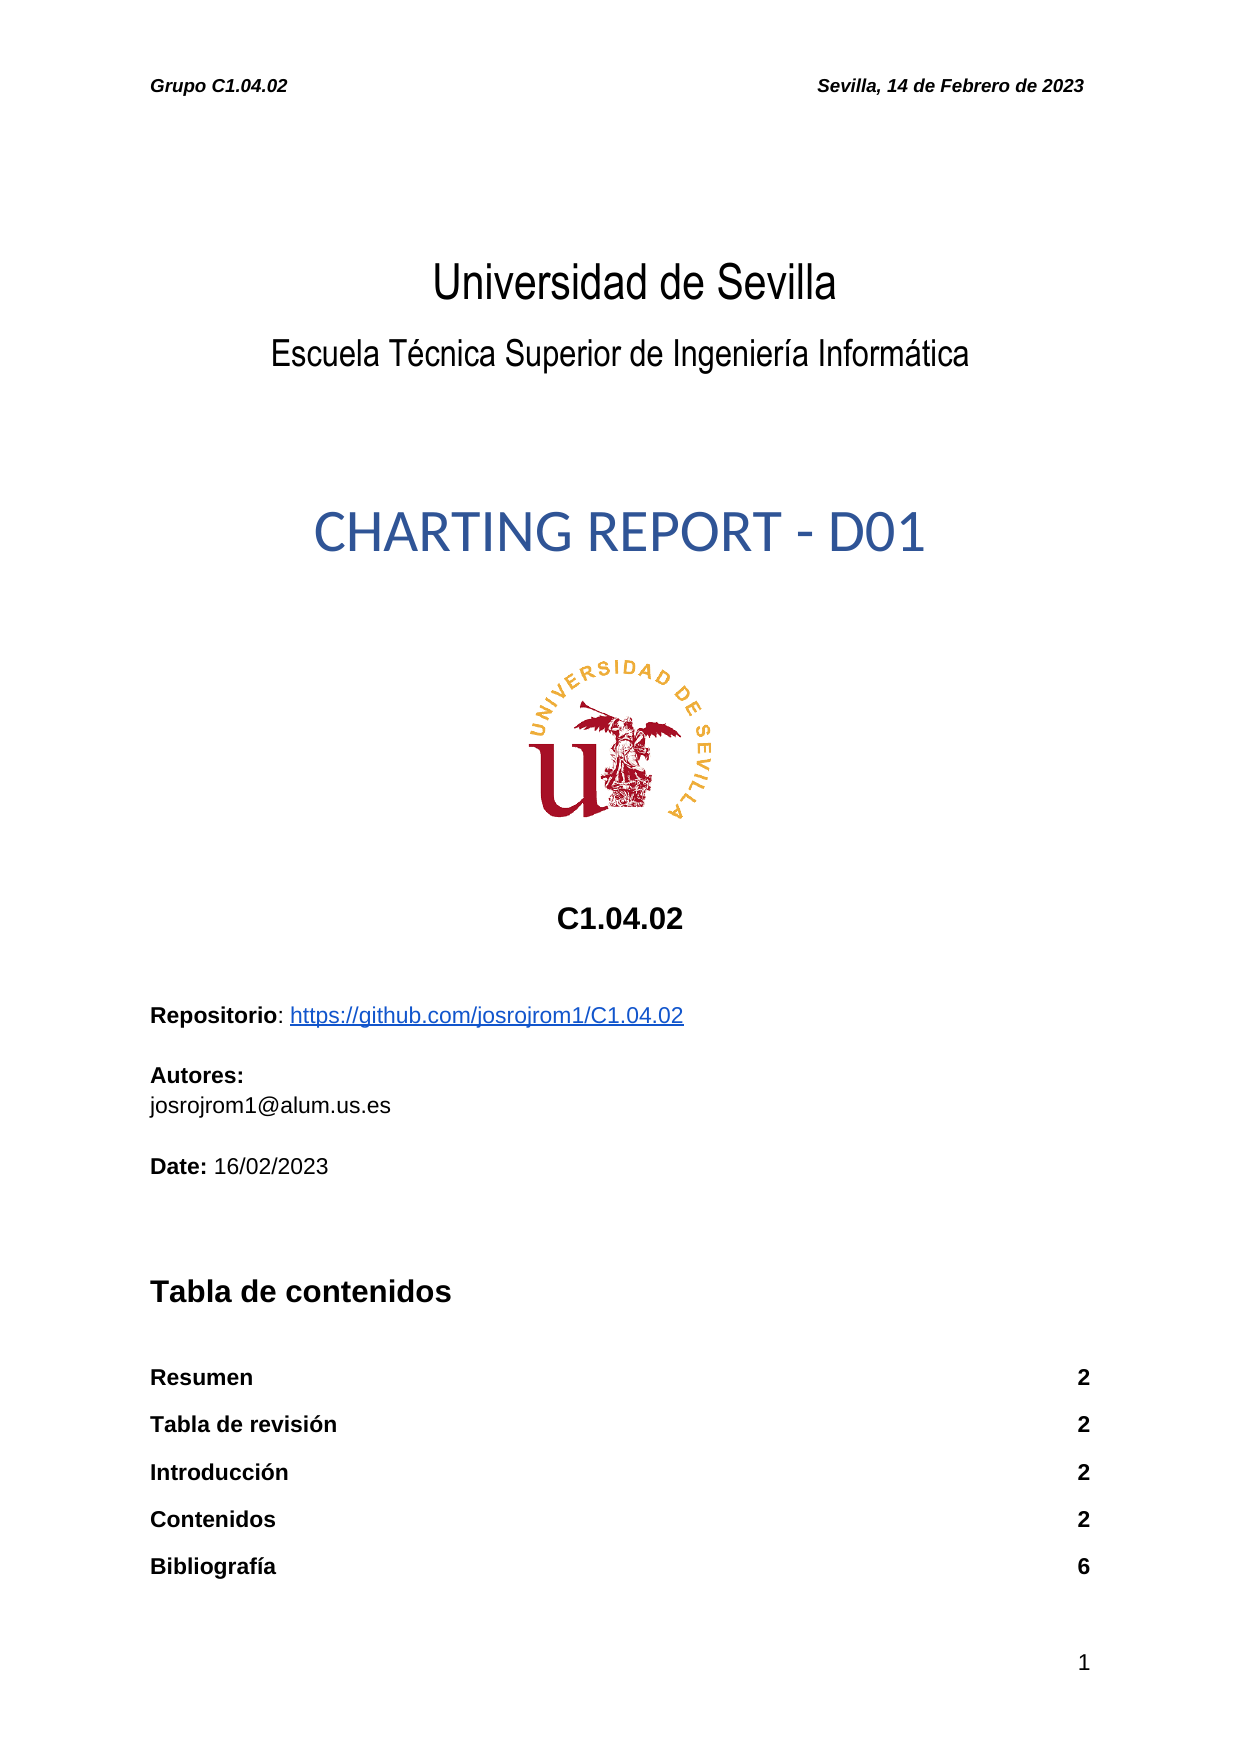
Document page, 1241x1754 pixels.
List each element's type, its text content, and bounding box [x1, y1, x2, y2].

text Date: 16/02/2023 [150, 1153, 1090, 1179]
text Tabla de contenidos [150, 1273, 1090, 1309]
text Universidad de Sevilla Escuela Técnica Superior de Ingeniería Informática [150, 253, 1090, 374]
title CHARTING REPORT - D01 [150, 493, 1090, 566]
text Autores: [150, 1062, 1090, 1088]
picture [528, 648, 712, 831]
text C1.04.02 [150, 900, 1090, 936]
text Repositorio: https://github.com/josrojrom1/C1.04.02 [150, 1002, 1090, 1028]
text josrojrom1@alum.us.es [150, 1092, 1090, 1118]
